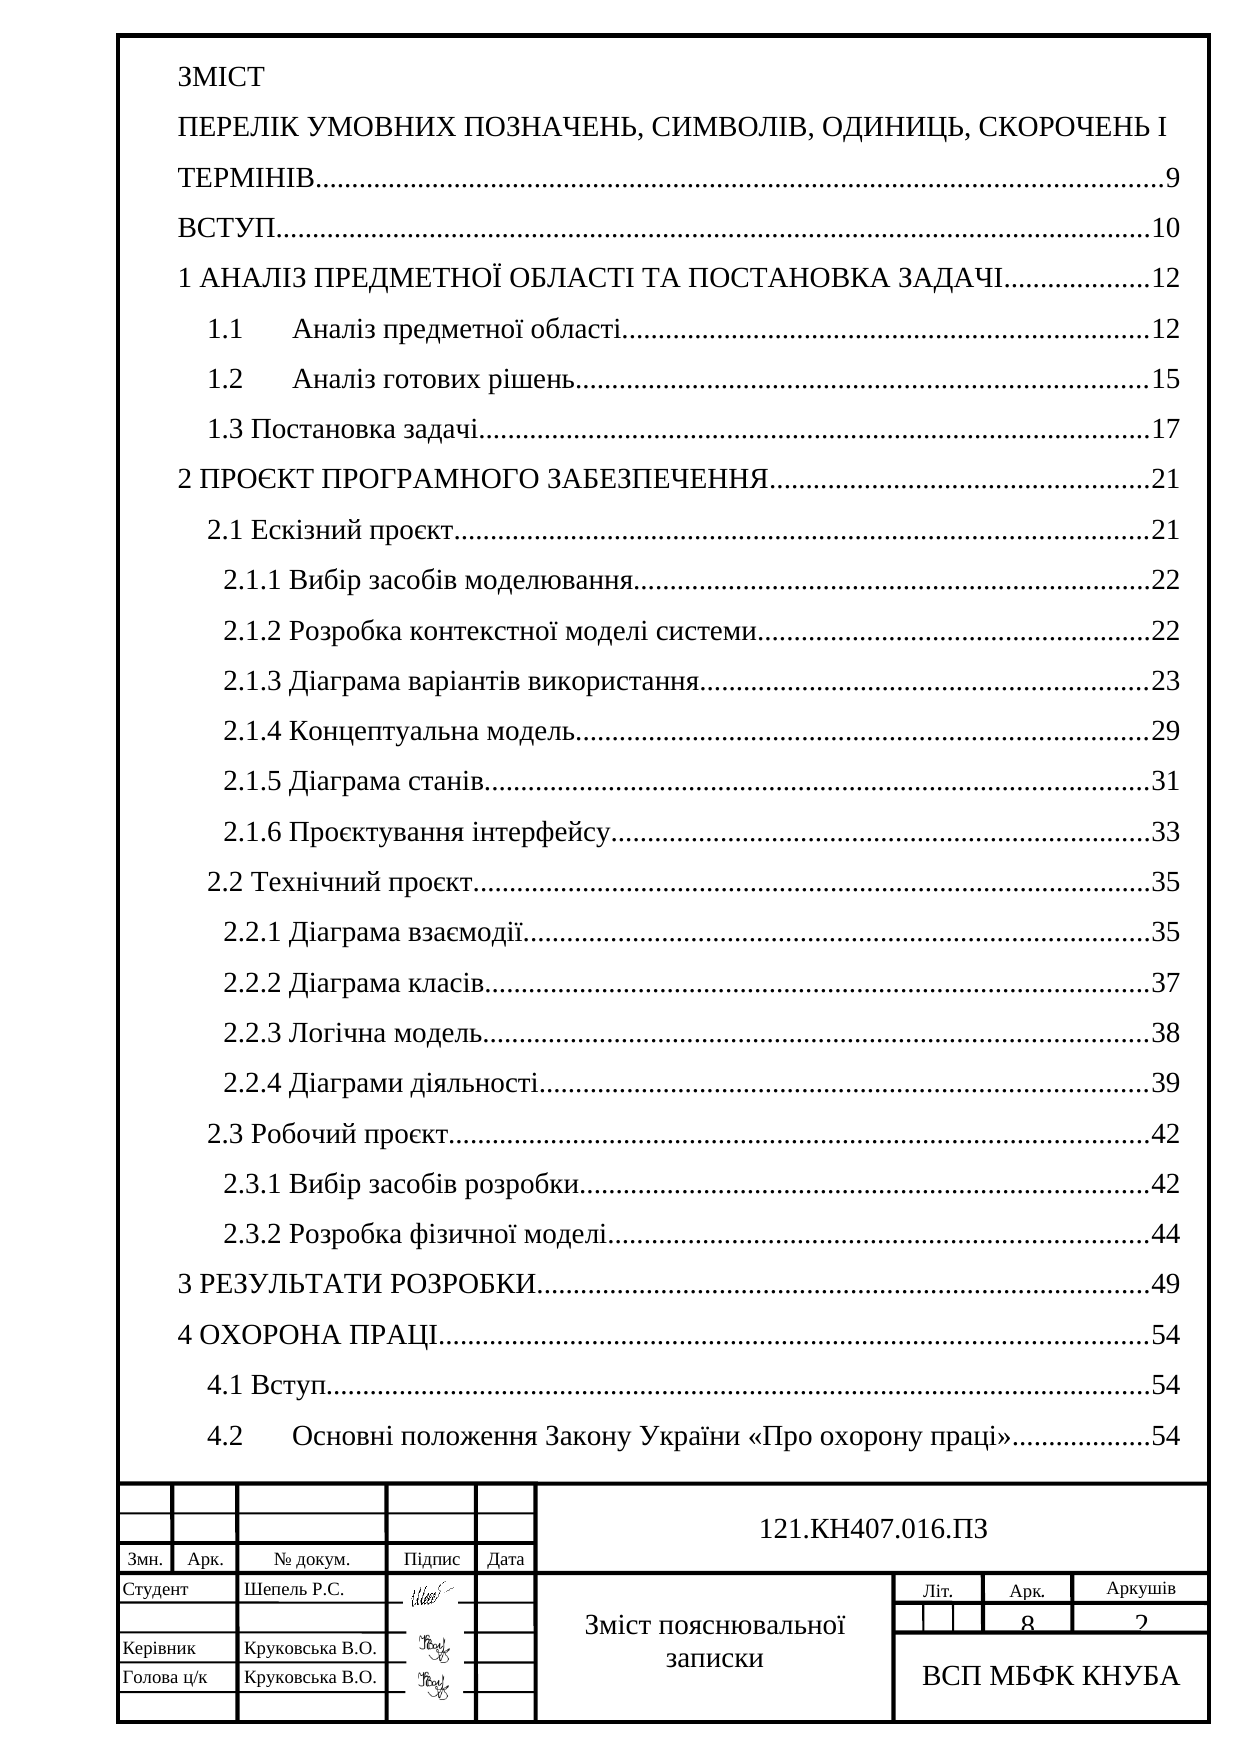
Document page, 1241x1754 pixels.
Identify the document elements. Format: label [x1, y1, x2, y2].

picture [405, 1667, 464, 1701]
picture [406, 1630, 464, 1664]
